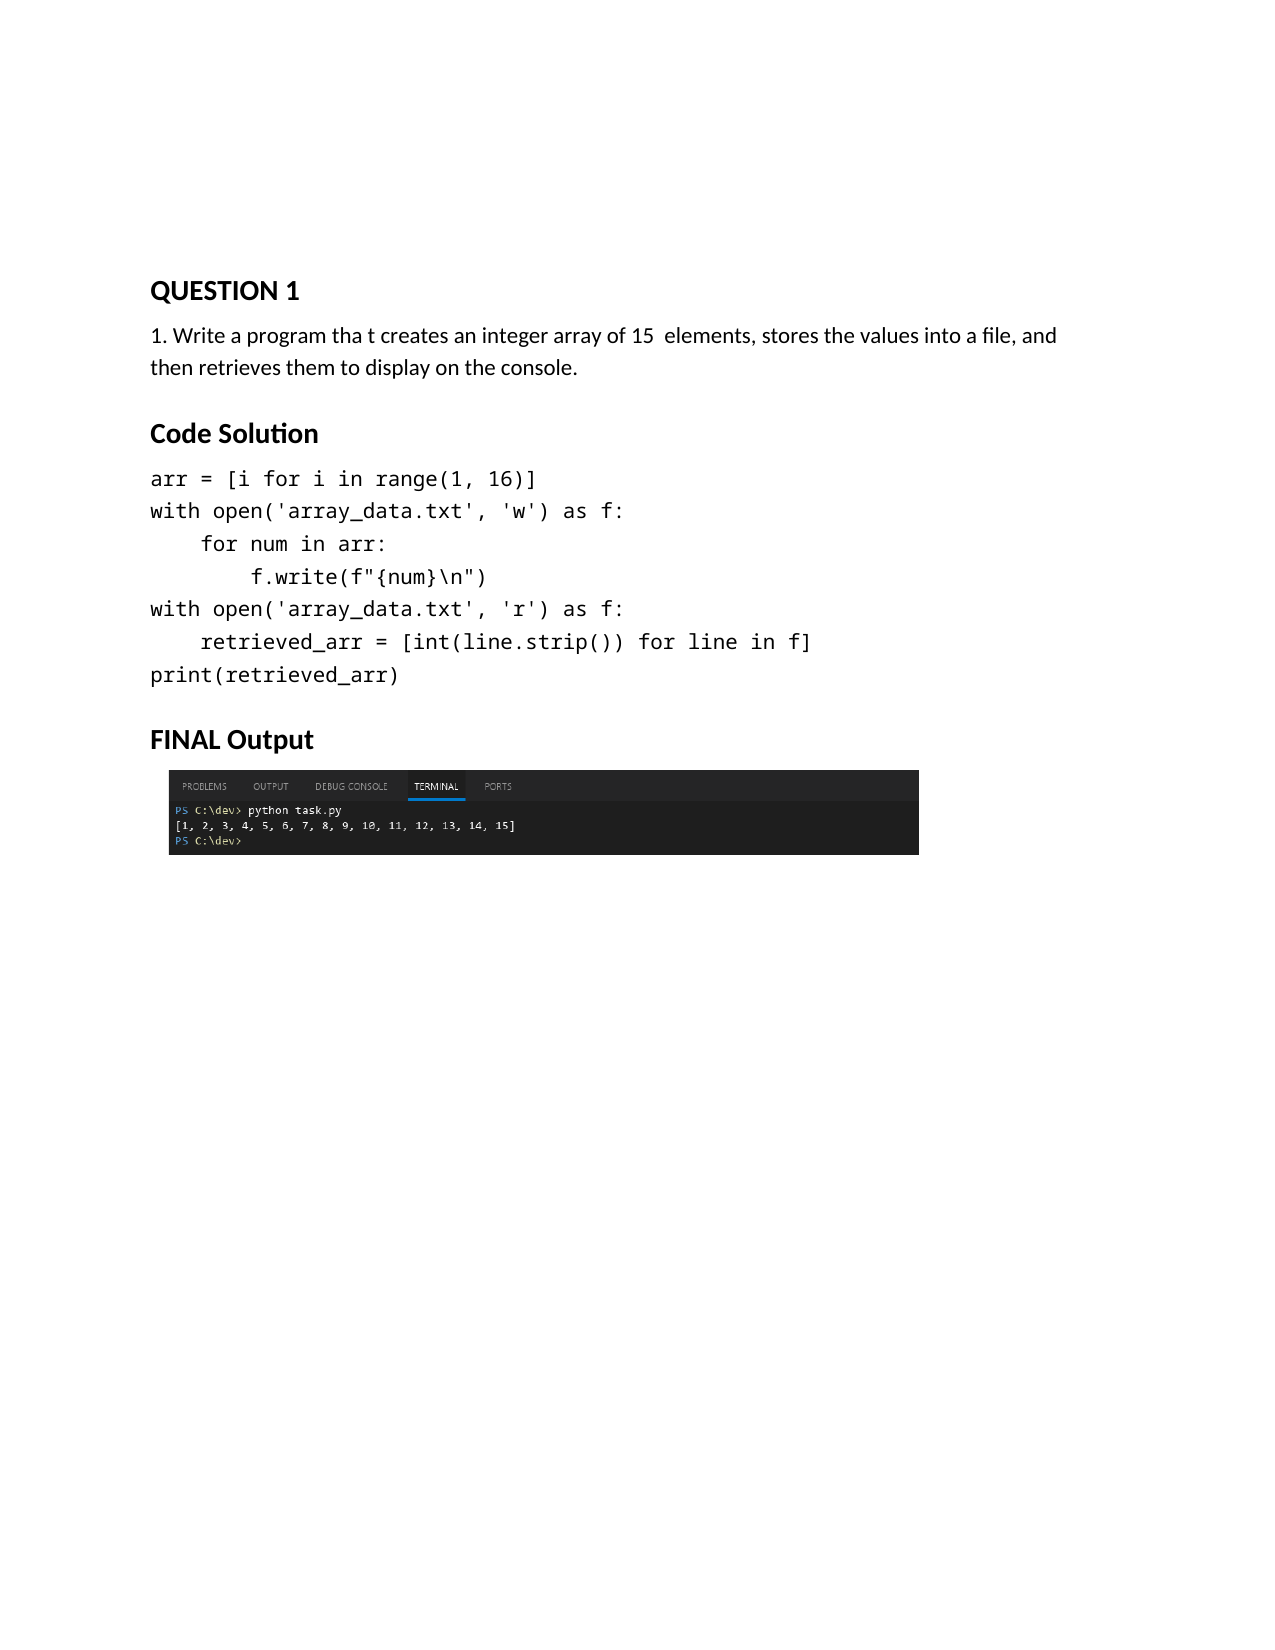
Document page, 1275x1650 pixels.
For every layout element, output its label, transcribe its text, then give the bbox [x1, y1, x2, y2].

picture [168, 770, 919, 855]
text 1. Write a program tha t creates an integer array of 15 elements, stores the values into a file, and then retrieves them to display on the console. [150, 321, 1064, 381]
subtitle Code Solution [150, 415, 1064, 450]
subtitle QUESTION 1 [150, 272, 1064, 308]
subtitle FINAL Output [150, 721, 1064, 757]
text arr = [i for i in range(1, 16)] with open('array_data.txt', 'w') as f: for num in arr: f.write(f"{num}\n") with open('array_data.txt', 'r') as f: retrieved_arr = [int(line.strip()) for line in f] print(retrieved_arr) [150, 464, 1064, 688]
